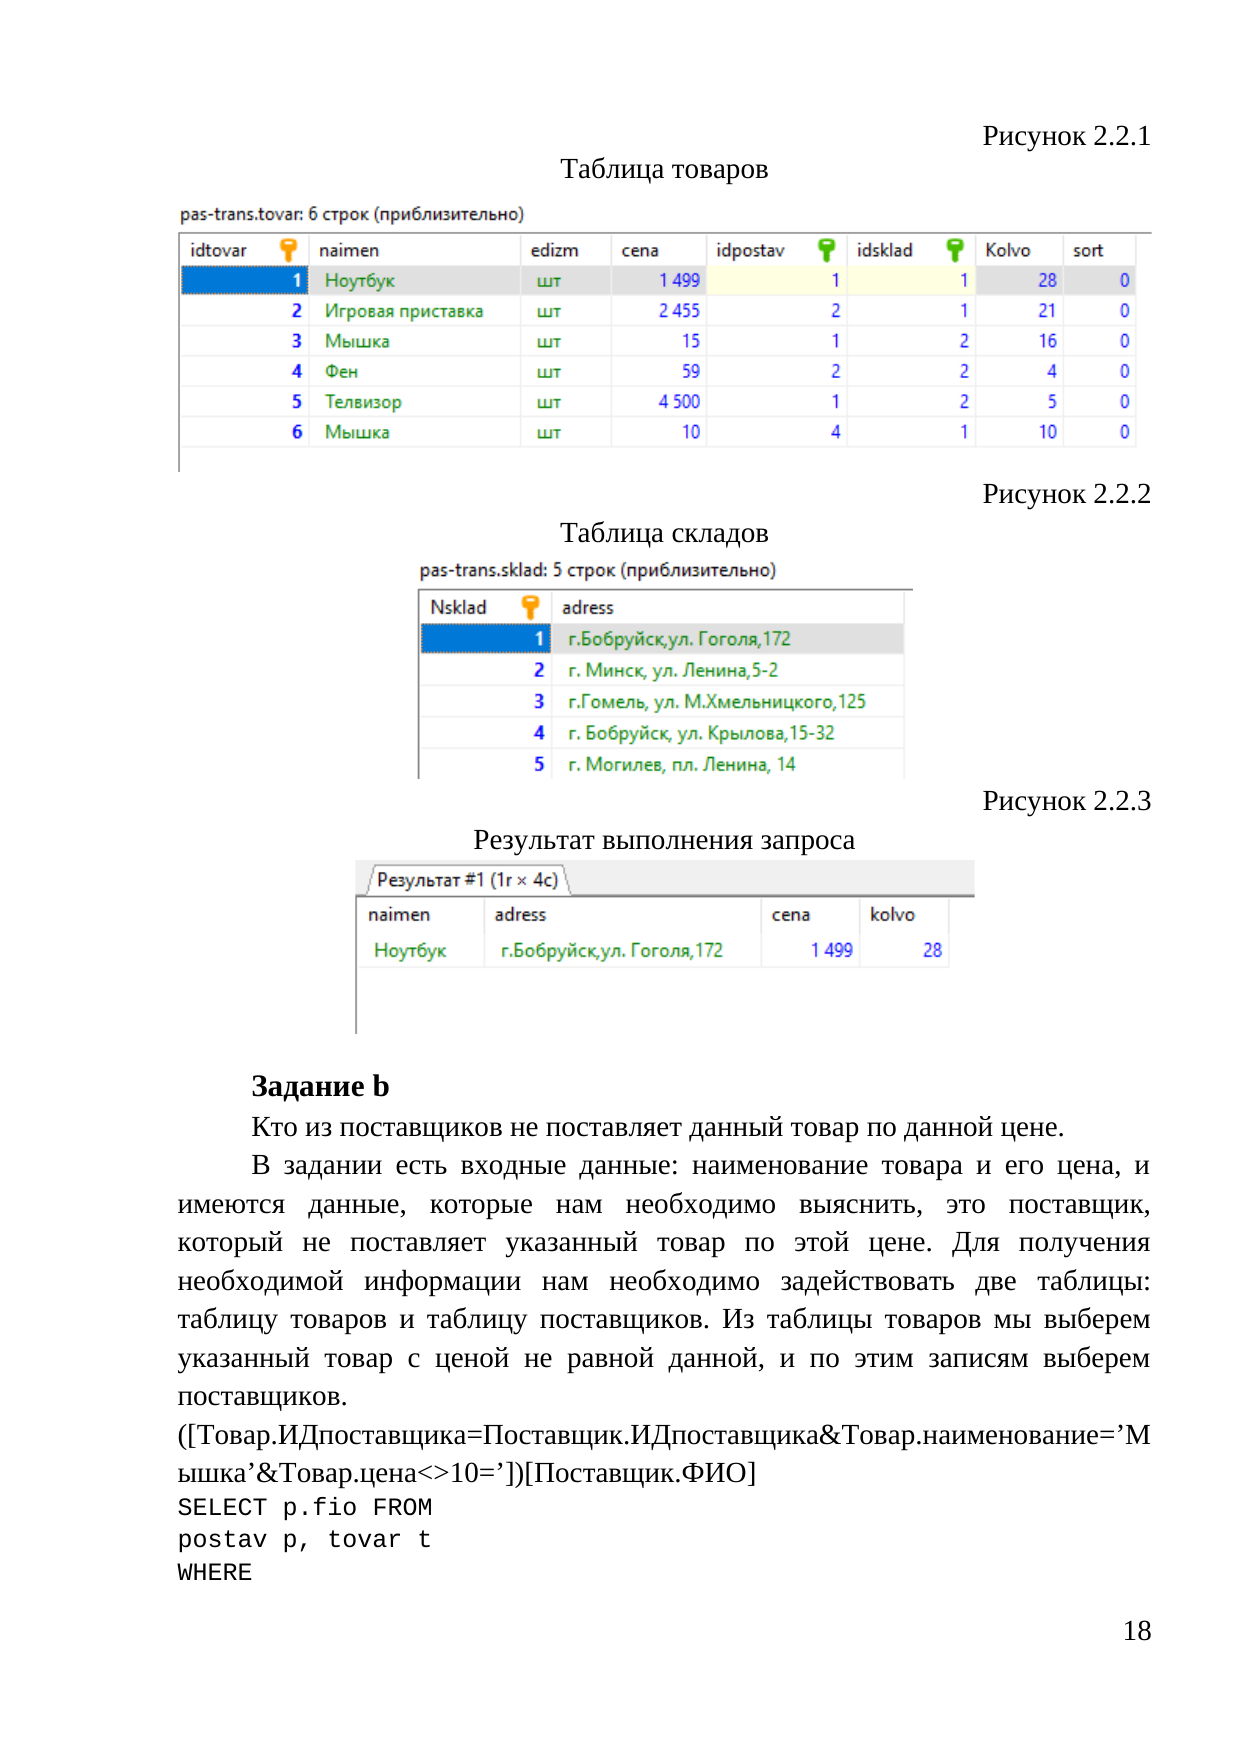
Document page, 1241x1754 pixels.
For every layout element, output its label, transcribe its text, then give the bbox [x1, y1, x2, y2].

text WHERE [177, 1559, 1152, 1587]
text postav p, tovar t [177, 1527, 1152, 1555]
text Рисунок 2.2.2 [177, 476, 1152, 510]
text Рисунок 2.2.1 [177, 118, 1152, 152]
picture [177, 190, 1152, 472]
picture [354, 860, 975, 1034]
text Кто из поставщиков не поставляет данный товар по данной цене. [177, 1109, 1152, 1142]
text Результат выполнения запроса [177, 822, 1152, 855]
picture [416, 553, 913, 779]
text Таблица товаров [177, 152, 1152, 185]
text ([Товар.ИДпоставщика=Поставщик.ИДпоставщика&Товар.наименование=’Мышка’&Товар.цена<>10=’])[Поставщик.ФИО] [177, 1417, 1152, 1489]
text Таблица складов [177, 515, 1152, 548]
text В задании есть входные данные: наименование товара и его цена, и имеются данные, которые нам необходимо выяснить, это поставщик, который не поставляет указанный товар по этой цене. Для получения необходимой информации нам необходимо задействовать две таблицы: таблицу товаров и таблицу поставщиков. Из таблицы товаров мы выберем указанный товар с ценой не равной данной, и по этим записям выберем поставщиков. [177, 1147, 1152, 1412]
subtitle Задание b [177, 1067, 1152, 1103]
text Рисунок 2.2.3 [177, 783, 1152, 817]
text SELECT p.fio FROM [177, 1494, 1152, 1522]
